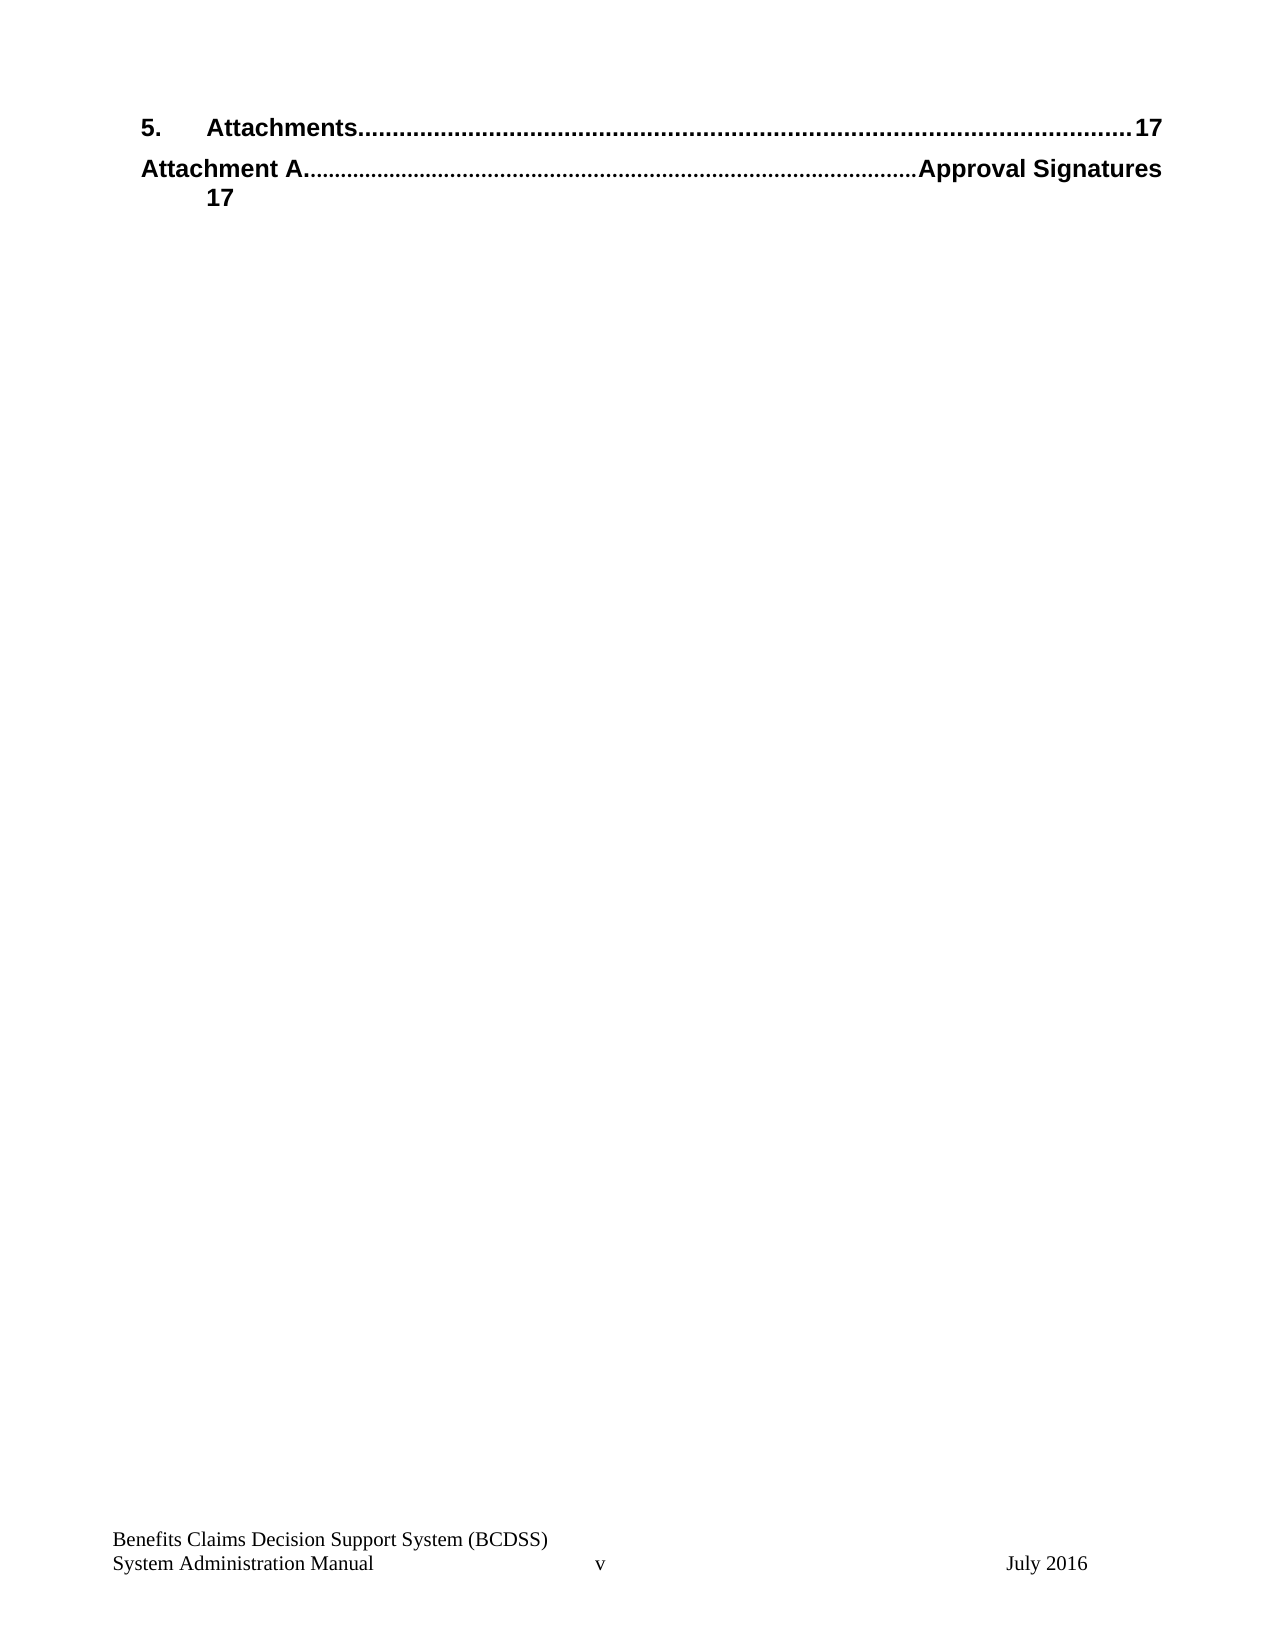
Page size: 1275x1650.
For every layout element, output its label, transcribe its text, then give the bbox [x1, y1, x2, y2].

text Attachment A. Approval Signatures 17 [141, 154, 1162, 211]
text 5. Attachments 17 [141, 112, 1162, 141]
